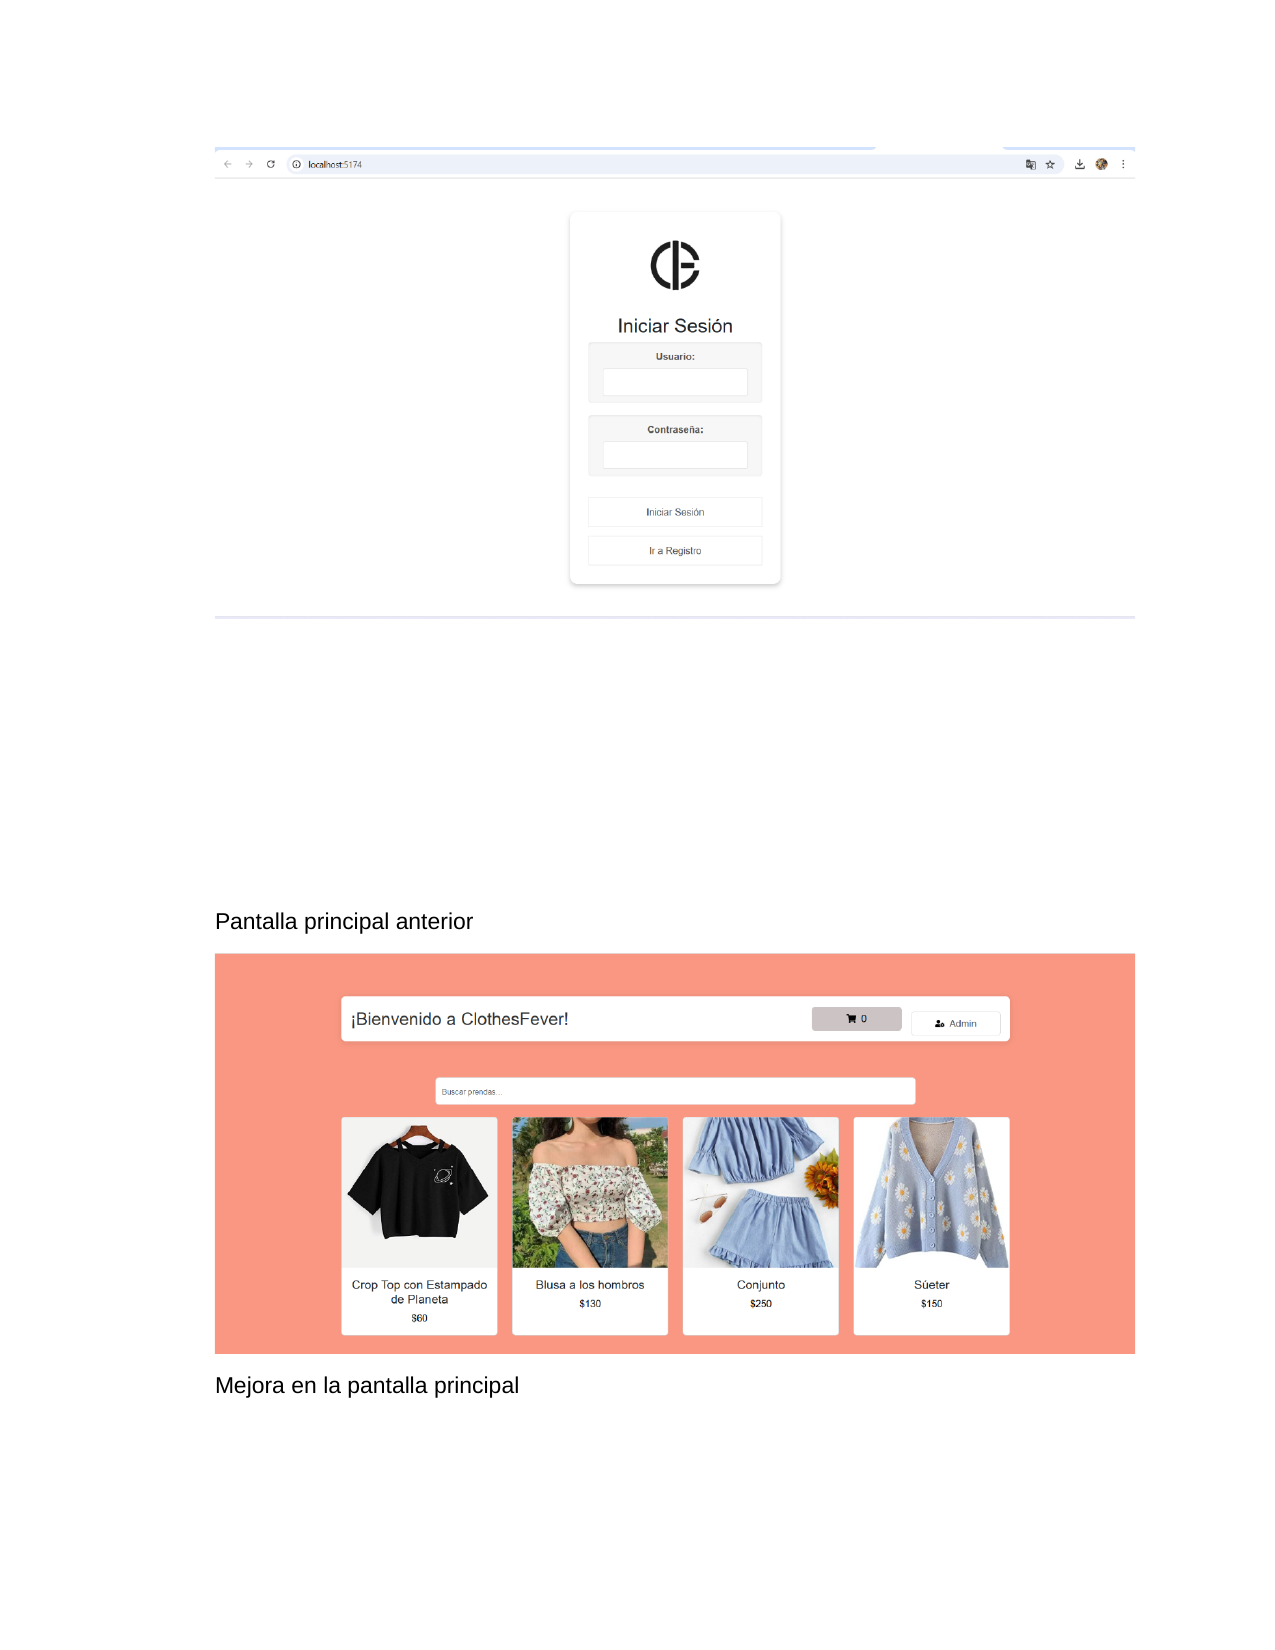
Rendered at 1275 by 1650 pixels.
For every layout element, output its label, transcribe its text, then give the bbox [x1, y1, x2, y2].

text Pantalla principal anterior [215, 908, 1098, 935]
picture [214, 147, 1136, 619]
picture [214, 953, 1136, 1354]
text Mejora en la pantalla principal [215, 1372, 1098, 1399]
